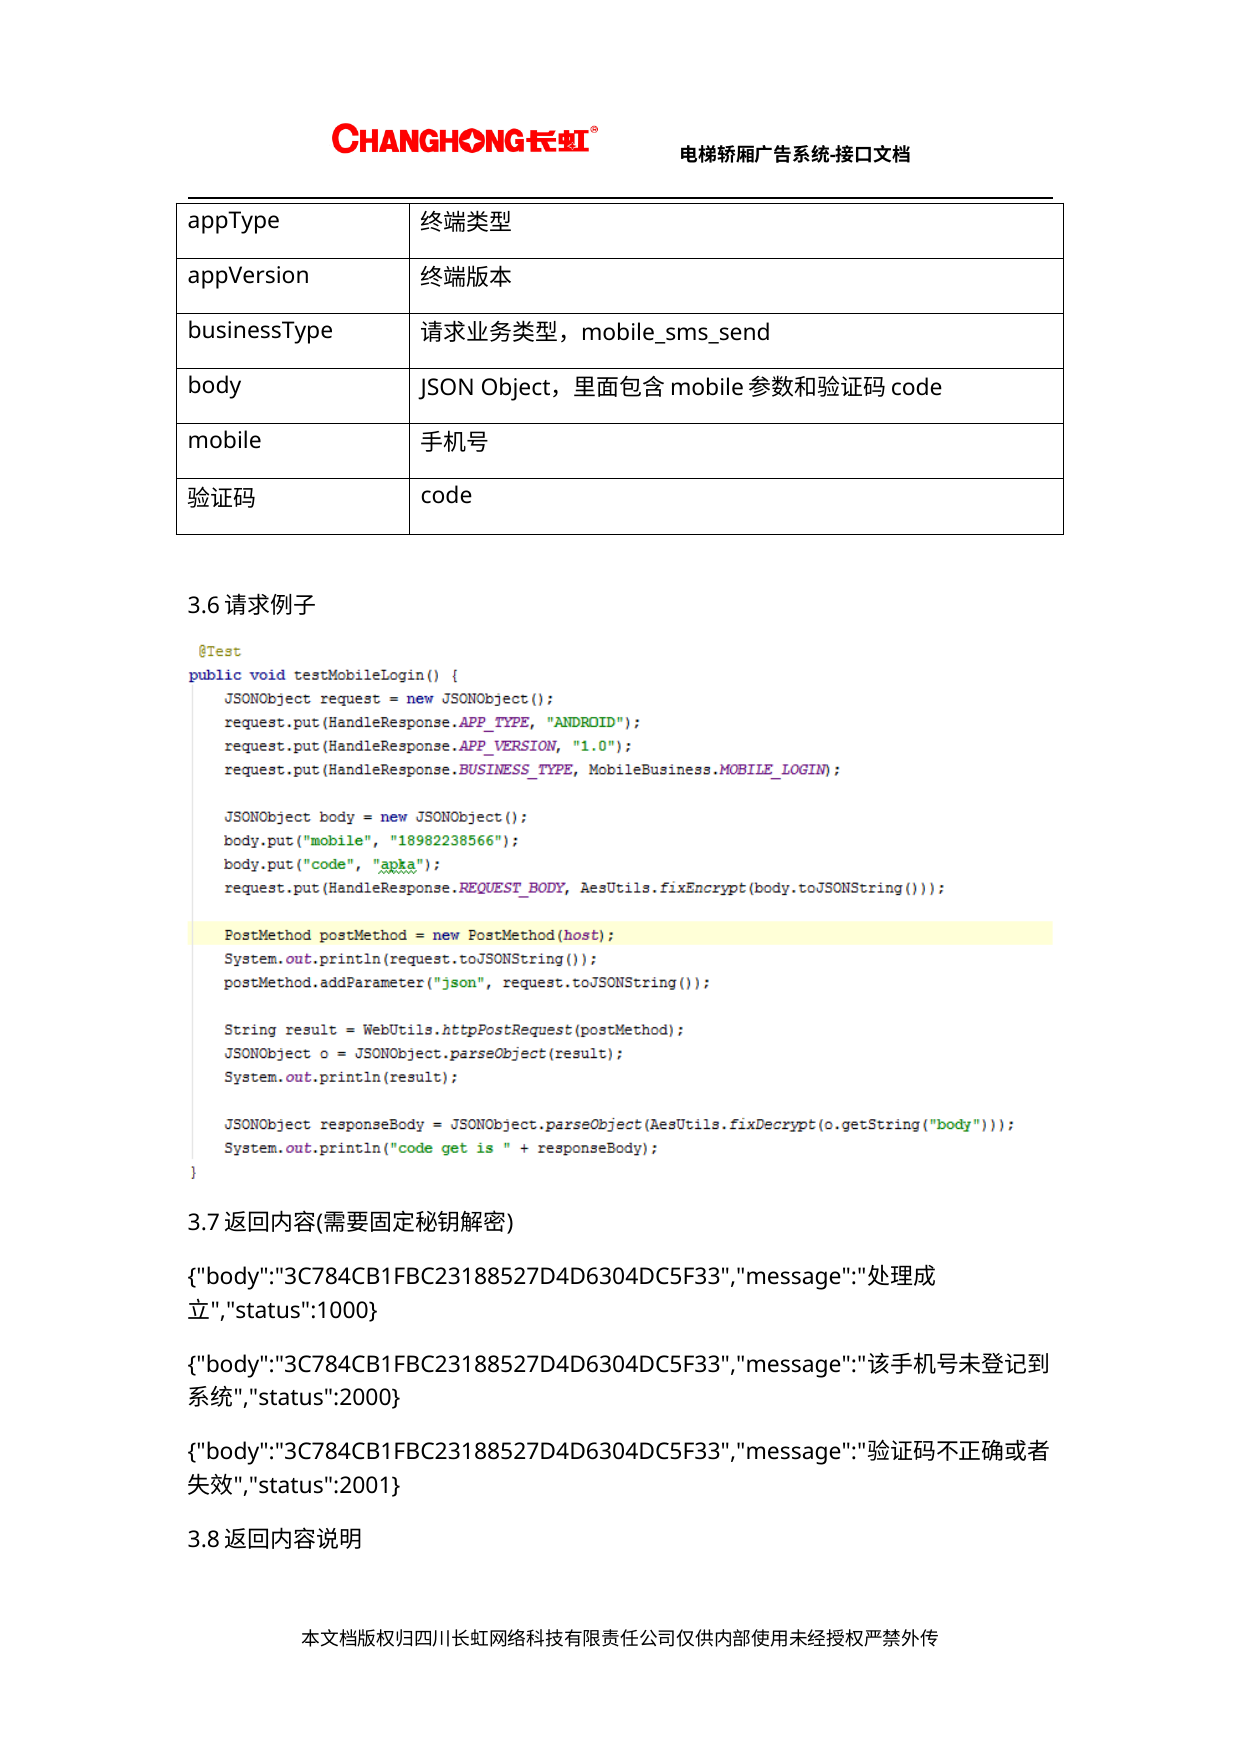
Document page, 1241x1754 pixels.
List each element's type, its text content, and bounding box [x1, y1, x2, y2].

table_cell body [177, 369, 409, 423]
text 3.6请求例子 [187, 587, 1053, 620]
table_cell 请求业务类型，mobile_sms_send [410, 314, 1063, 368]
picture [187, 640, 1053, 1184]
table_cell 手机号 [410, 424, 1063, 478]
table_cell appVersion [177, 259, 409, 313]
text {"body":"3C784CB1FBC23188527D4D6304DC5F33","message":"验证码不正确或者失效","status":2001} [187, 1433, 1053, 1500]
table_cell JSON Object，里面包含mobile参数和验证码code [410, 369, 1063, 423]
table_cell mobile [177, 424, 409, 478]
table_cell appType [177, 204, 409, 258]
table_cell businessType [177, 314, 409, 368]
table_cell code [410, 479, 1063, 533]
table_cell 终端类型 [410, 204, 1063, 258]
text {"body":"3C784CB1FBC23188527D4D6304DC5F33","message":"处理成立","status":1000} [187, 1258, 1053, 1325]
table_cell 验证码 [177, 479, 409, 533]
text 3.8返回内容说明 [187, 1521, 1053, 1554]
picture [329, 113, 601, 162]
text 3.7返回内容(需要固定秘钥解密) [187, 1204, 1053, 1237]
text {"body":"3C784CB1FBC23188527D4D6304DC5F33","message":"该手机号未登记到系统","status":2000} [187, 1346, 1053, 1412]
table_cell 终端版本 [410, 259, 1063, 313]
